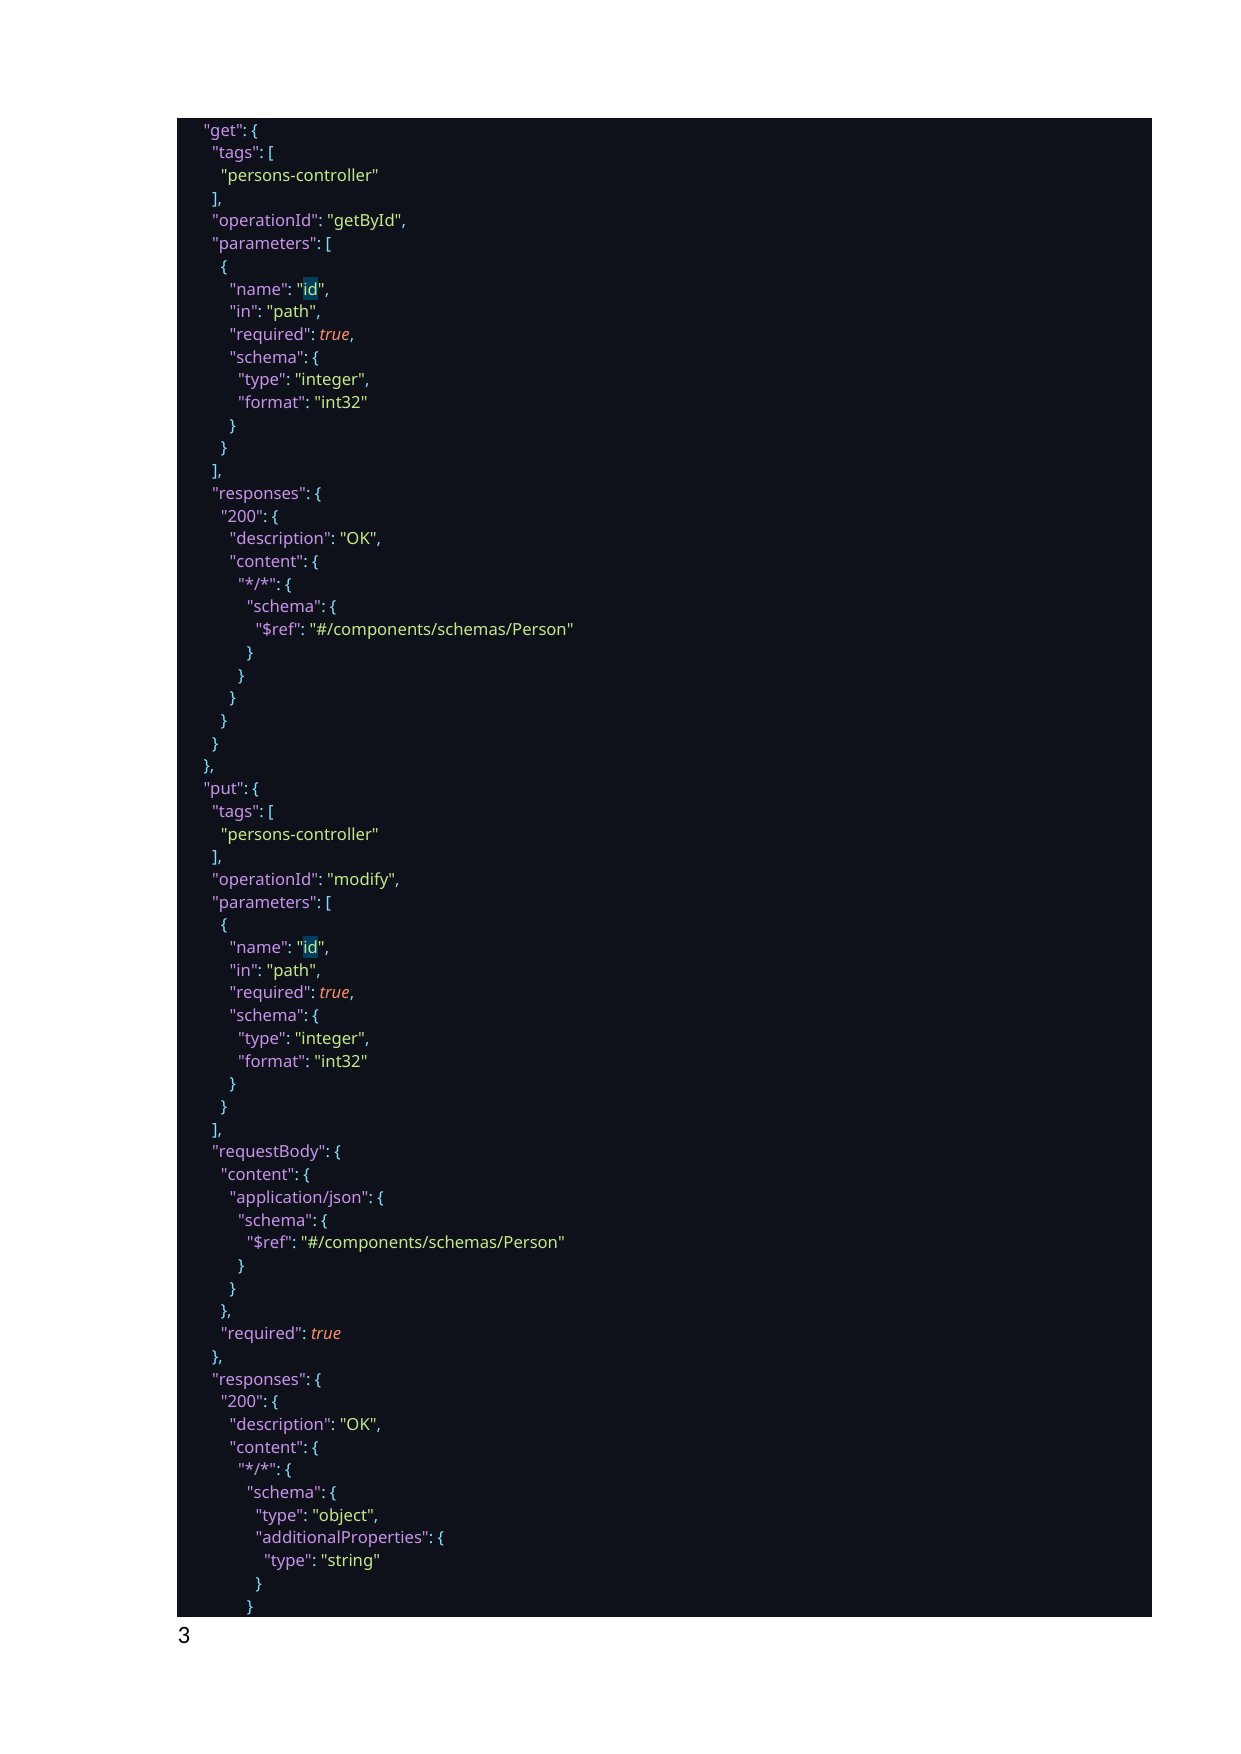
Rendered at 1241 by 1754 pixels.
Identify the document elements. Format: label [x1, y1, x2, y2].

text [177, 118, 1152, 1617]
